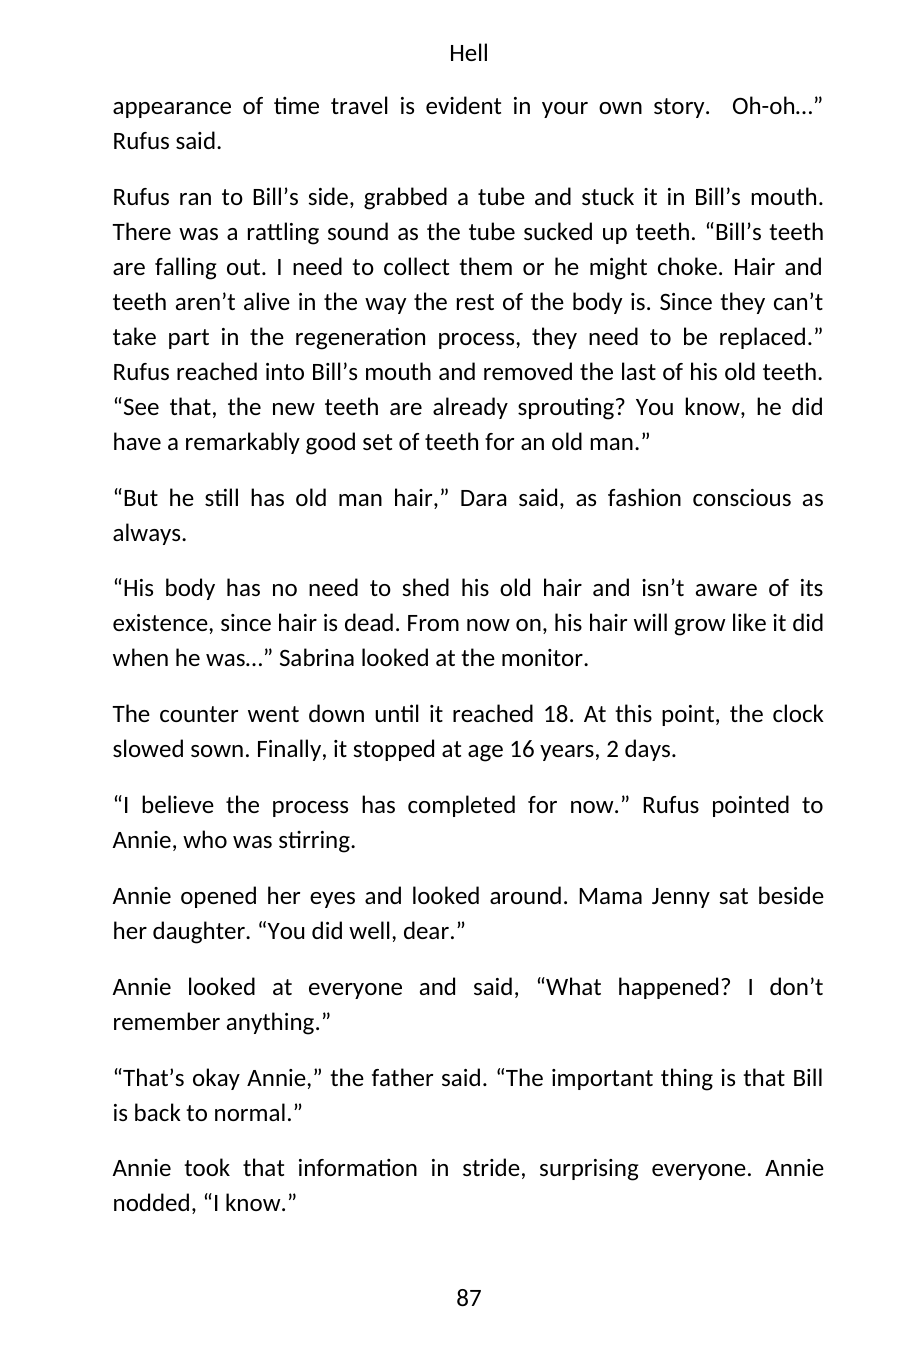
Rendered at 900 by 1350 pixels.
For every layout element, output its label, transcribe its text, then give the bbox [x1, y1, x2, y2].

text The counter went down until it reached 18. At this point, the clock slowed sown. Finally, it stopped at age 16 years, 2 days. [112, 698, 825, 764]
text “But he still has old man hair,” Dara said, as fashion conscious as always. [112, 482, 825, 547]
text “That’s okay Annie,” the father said. “The important thing is that Bill is back to normal.” [112, 1062, 825, 1127]
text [112, 90, 825, 156]
text Rufus ran to Bill’s side, grabbed a tube and stuck it in Bill’s mouth. There was a rattling sound as the tube sucked up teeth. “Bill’s teeth are falling out. I need to collect them or he might choke. Hair and teeth aren’t alive in the way the rest of the body is. Since they can’t take part in the regeneration process, they need to be replaced.” Rufus reached into Bill’s mouth and removed the last of his old teeth. “See that, the new teeth are already sprouting? You know, he did have a remarkably good set of teeth for an old man.” [112, 181, 825, 456]
text “His body has no need to shed his old hair and isn’t aware of its existence, since hair is dead. From now on, his hair will grow like it did when he was…” Sabrina looked at the monitor. [112, 572, 825, 673]
text Annie took that information in stride, surprising everyone. Annie nodded, “I know.” [112, 1152, 825, 1218]
text Annie looked at everyone and said, “What happened? I don’t remember anything.” [112, 971, 825, 1036]
text Annie opened her eyes and looked around. Mama Jenny sat beside her daughter. “You did well, dear.” [112, 880, 825, 946]
text “I believe the process has completed for now.” Rufus pointed to Annie, who was stirring. [112, 789, 825, 855]
